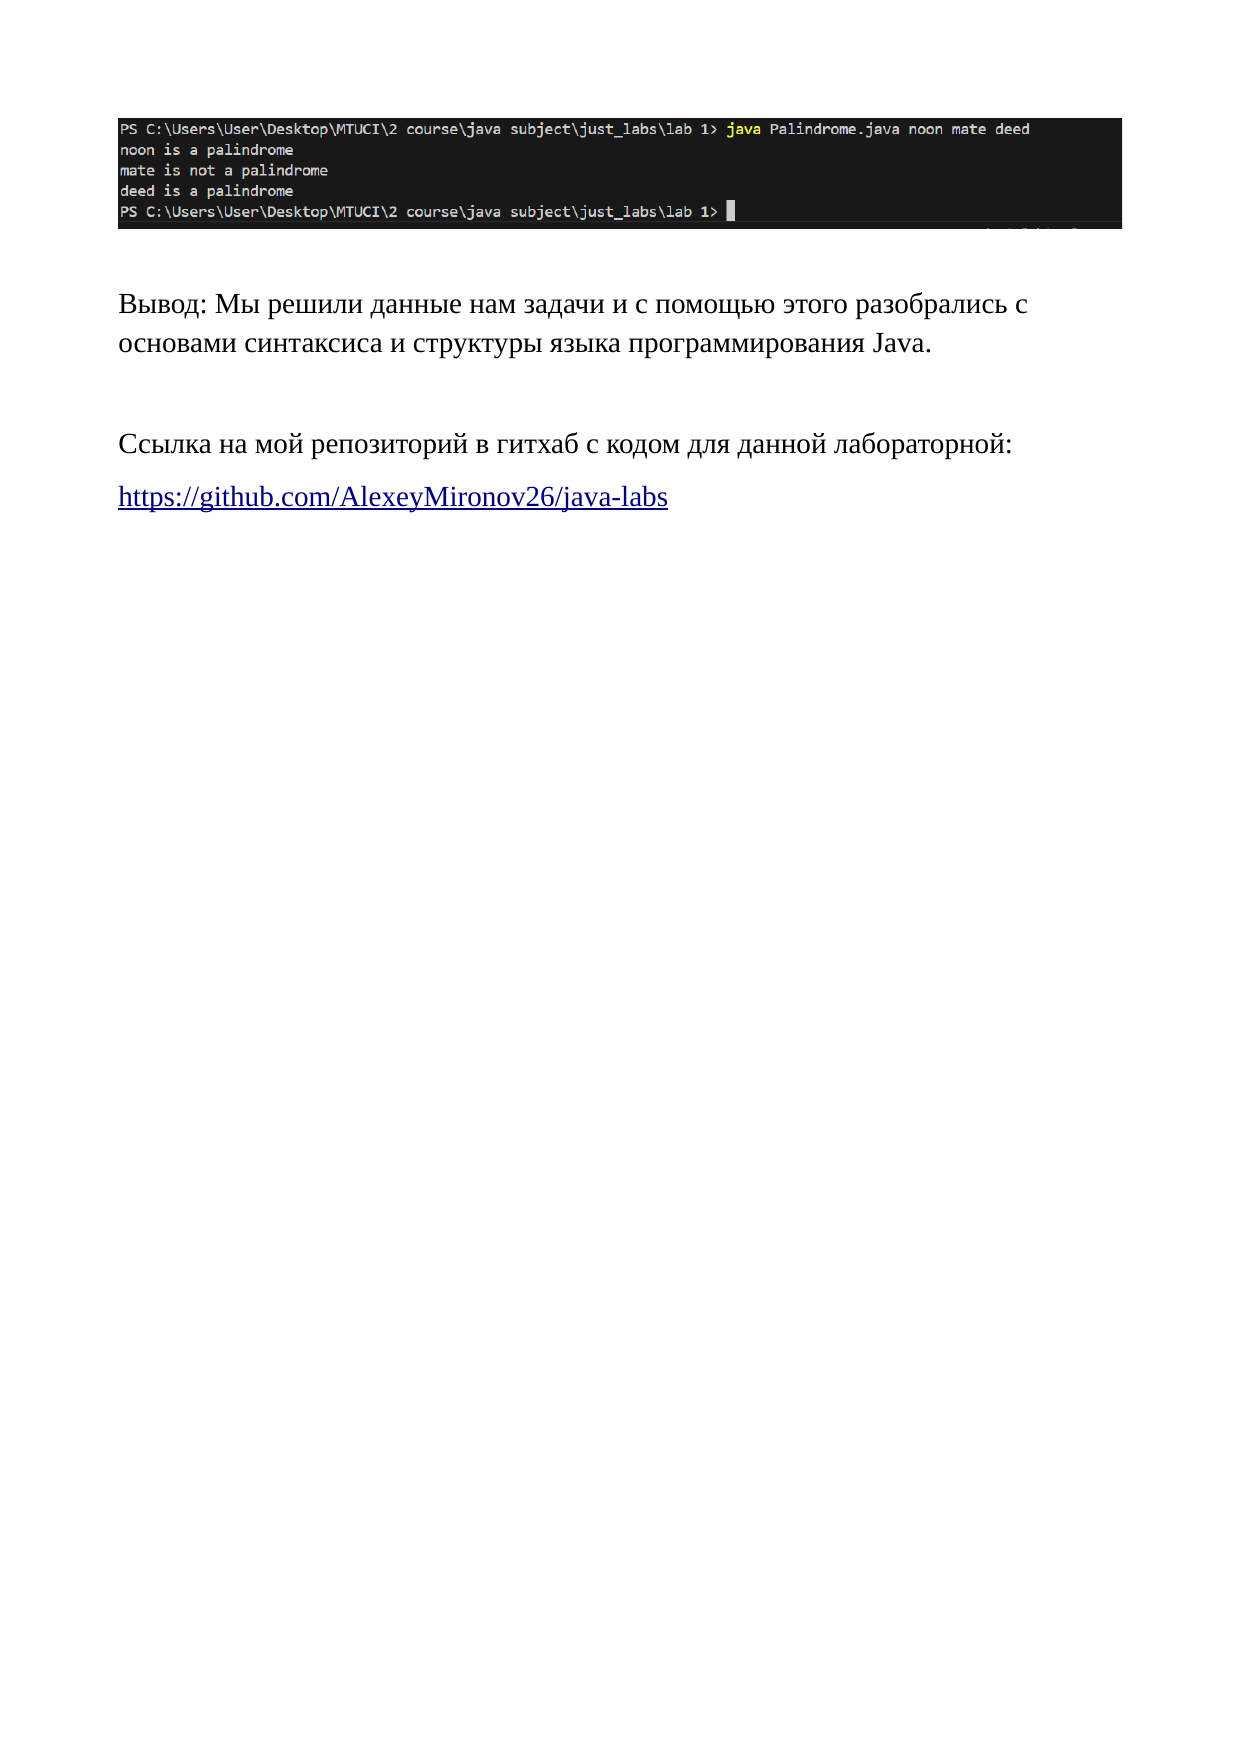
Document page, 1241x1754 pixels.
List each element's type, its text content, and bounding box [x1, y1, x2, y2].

picture [118, 118, 1123, 229]
text Вывод: Мы решили данные нам задачи и с помощью этого разобрались с основами синтаксиса и структуры языка программирования Java. [118, 286, 1122, 358]
text https://github.com/AlexeyMironov26/java-labs [118, 479, 1122, 512]
text Ссылка на мой репозиторий в гитхаб с кодом для данной лабораторной: [118, 426, 1122, 459]
